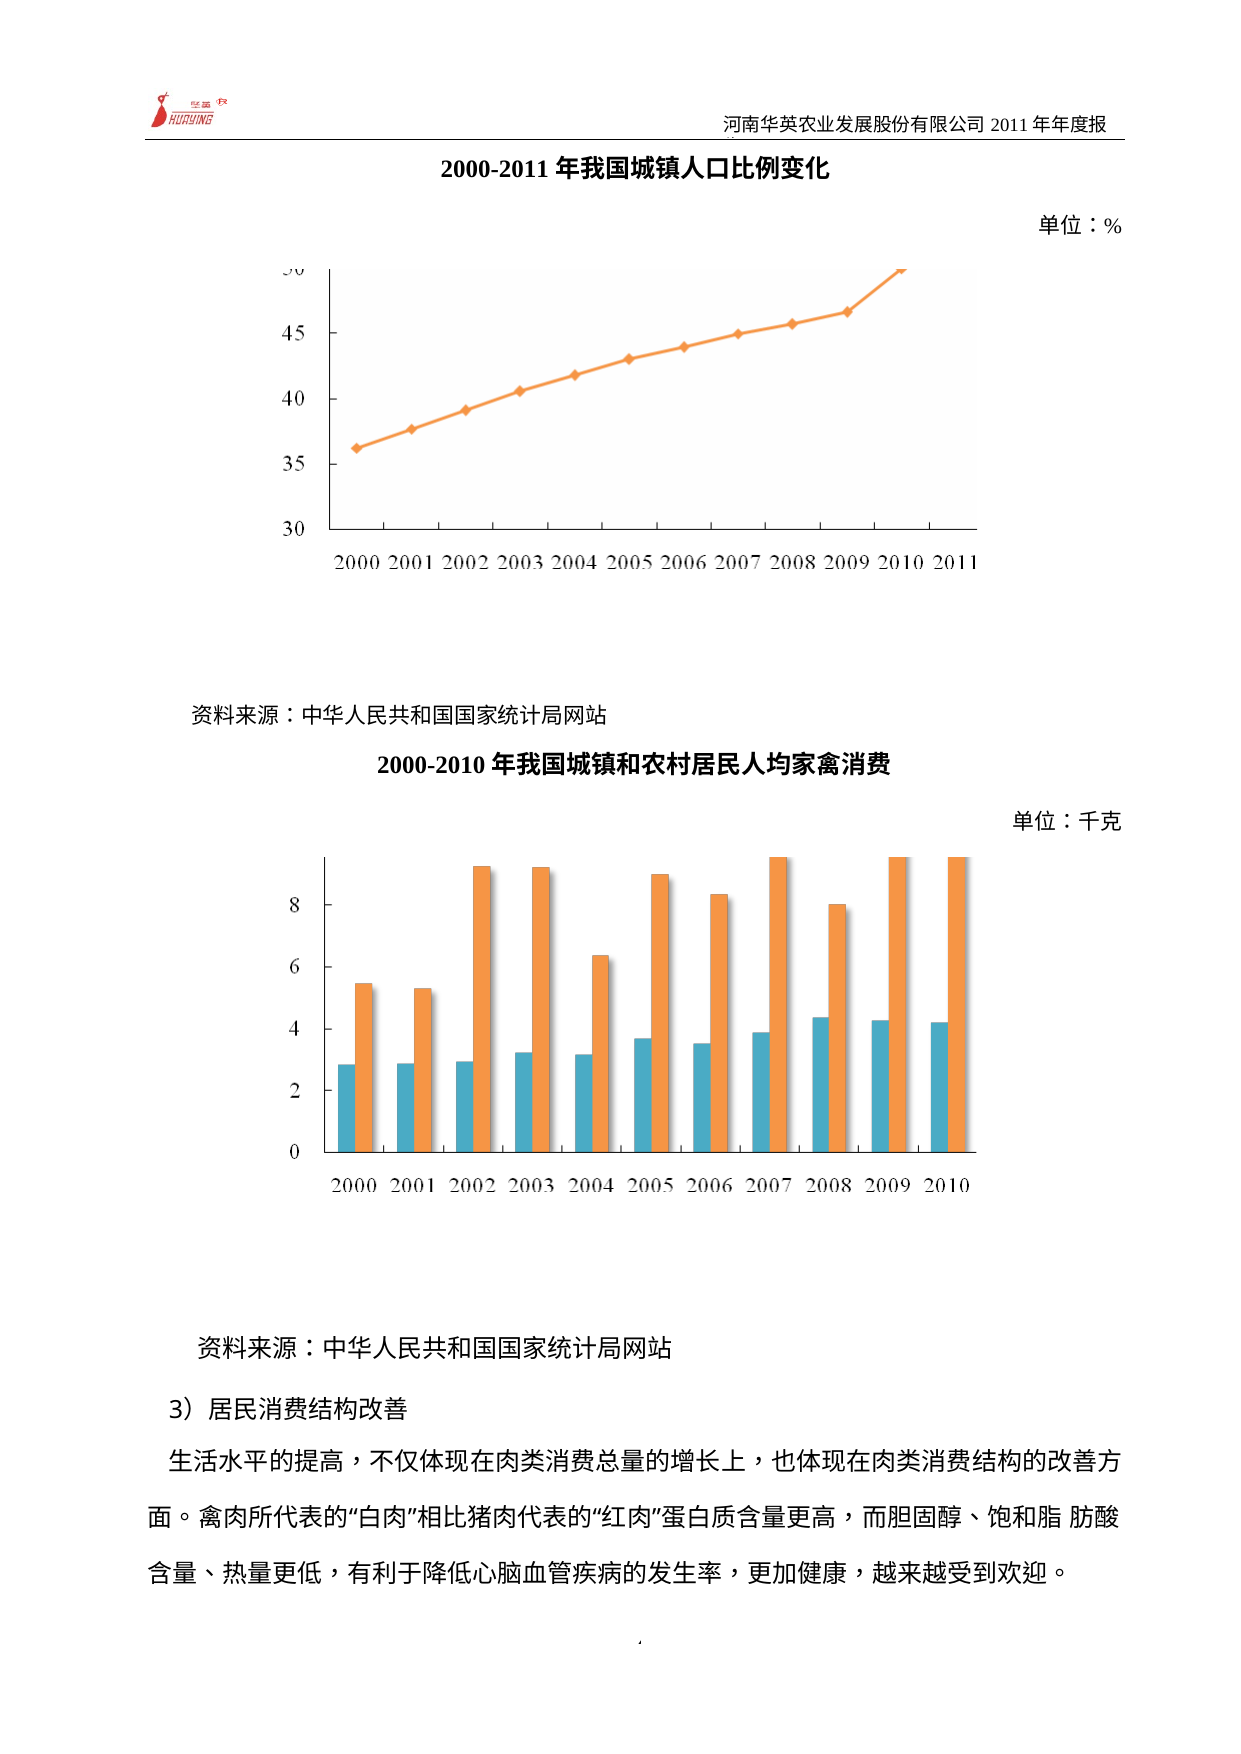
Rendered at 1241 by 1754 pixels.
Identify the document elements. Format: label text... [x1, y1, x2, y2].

text 资料来源：中华人民共和国国家统计局网站 [191, 700, 977, 729]
text 资料来源：中华人民共和国国家统计局网站 3）居民消费结构改善 [168, 1330, 674, 1426]
picture [278, 857, 977, 1192]
picture [280, 269, 978, 569]
text 单位：% [1038, 210, 1138, 240]
subtitle 2000-2010 年我国城镇和农村居民人均家禽消费 [377, 747, 977, 781]
picture [148, 88, 217, 131]
text 单位：千克 [1012, 806, 1138, 836]
subtitle 2000-2011 年我国城镇人口比例变化 [440, 151, 1138, 184]
text 生活水平的提高，不仅体现在肉类消费总量的增长上，也体现在肉类消费结构的改善方 面。禽肉所代表的“白肉”相比猪肉代表的“红肉”蛋白质含量更高，而胆固醇、饱和脂 肪酸含量、热量更低，有利于降低心脑血管疾病的发生率，更加健康，越来越受到欢迎。 [148, 1444, 1123, 1590]
